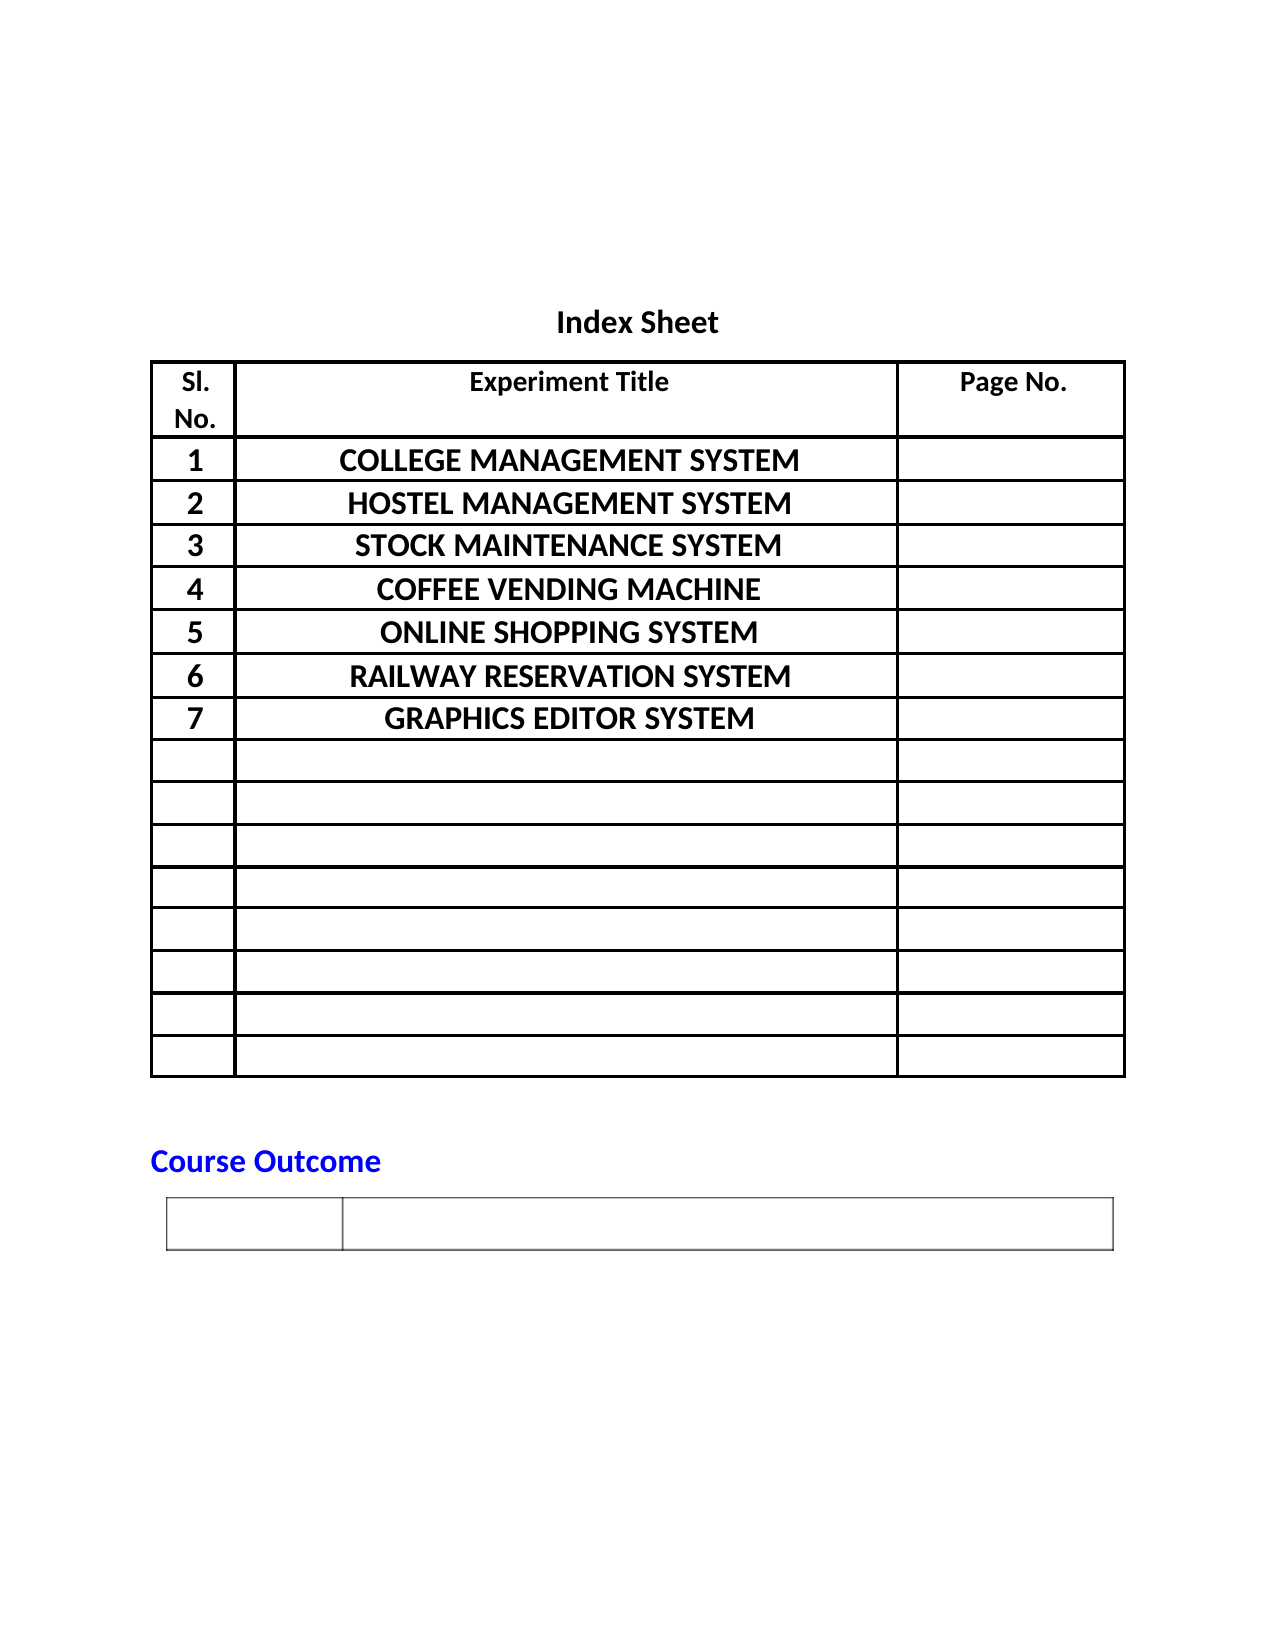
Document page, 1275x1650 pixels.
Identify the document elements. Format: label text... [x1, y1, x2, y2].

table_cell [899, 699, 1123, 737]
table_cell [899, 783, 1123, 823]
picture [166, 1197, 1114, 1251]
table_cell 5 [153, 611, 233, 652]
table_cell RAILWAY RESERVATION SYSTEM [237, 655, 896, 696]
table_cell [237, 1037, 896, 1075]
table_cell [899, 1037, 1123, 1075]
table_cell [153, 783, 233, 823]
table_cell [899, 568, 1123, 608]
table_cell [237, 783, 896, 823]
table_cell [899, 655, 1123, 696]
table_cell [237, 741, 896, 780]
table_cell [153, 995, 233, 1034]
table_cell [899, 482, 1123, 523]
table_cell [153, 826, 233, 865]
table_cell 4 [153, 568, 233, 608]
table_cell [153, 1037, 233, 1075]
table_cell [899, 909, 1123, 949]
table_cell COLLEGE MANAGEMENT SYSTEM [237, 439, 896, 479]
table_header Sl. No. [153, 364, 233, 435]
table_cell [899, 995, 1123, 1034]
table_cell [153, 952, 233, 991]
table_cell 7 [153, 699, 233, 737]
text Course Outcome [151, 1140, 1217, 1181]
table_cell [237, 909, 896, 949]
table_cell 1 [153, 439, 233, 479]
table_cell ONLINE SHOPPING SYSTEM [237, 611, 896, 652]
table_cell [899, 741, 1123, 780]
table_cell [237, 869, 896, 906]
table_cell HOSTEL MANAGEMENT SYSTEM [237, 482, 896, 523]
table_cell [899, 952, 1123, 991]
table_header Experiment Title [237, 364, 896, 435]
table_cell COFFEE VENDING MACHINE [237, 568, 896, 608]
table_cell [899, 439, 1123, 479]
table_cell GRAPHICS EDITOR SYSTEM [237, 699, 896, 737]
table_cell [237, 995, 896, 1034]
table_cell [899, 526, 1123, 564]
table_cell 2 [153, 482, 233, 523]
table_cell [899, 869, 1123, 906]
table_cell [899, 826, 1123, 865]
table_cell 6 [153, 655, 233, 696]
table_cell [237, 826, 896, 865]
table_cell [153, 909, 233, 949]
table_cell 3 [153, 526, 233, 564]
table_cell [153, 741, 233, 780]
table_cell [237, 952, 896, 991]
table_cell STOCK MAINTENANCE SYSTEM [237, 526, 896, 564]
table_cell [899, 611, 1123, 652]
text Index Sheet [150, 301, 1126, 342]
table_header Page No. [899, 364, 1123, 435]
table_cell [153, 869, 233, 906]
